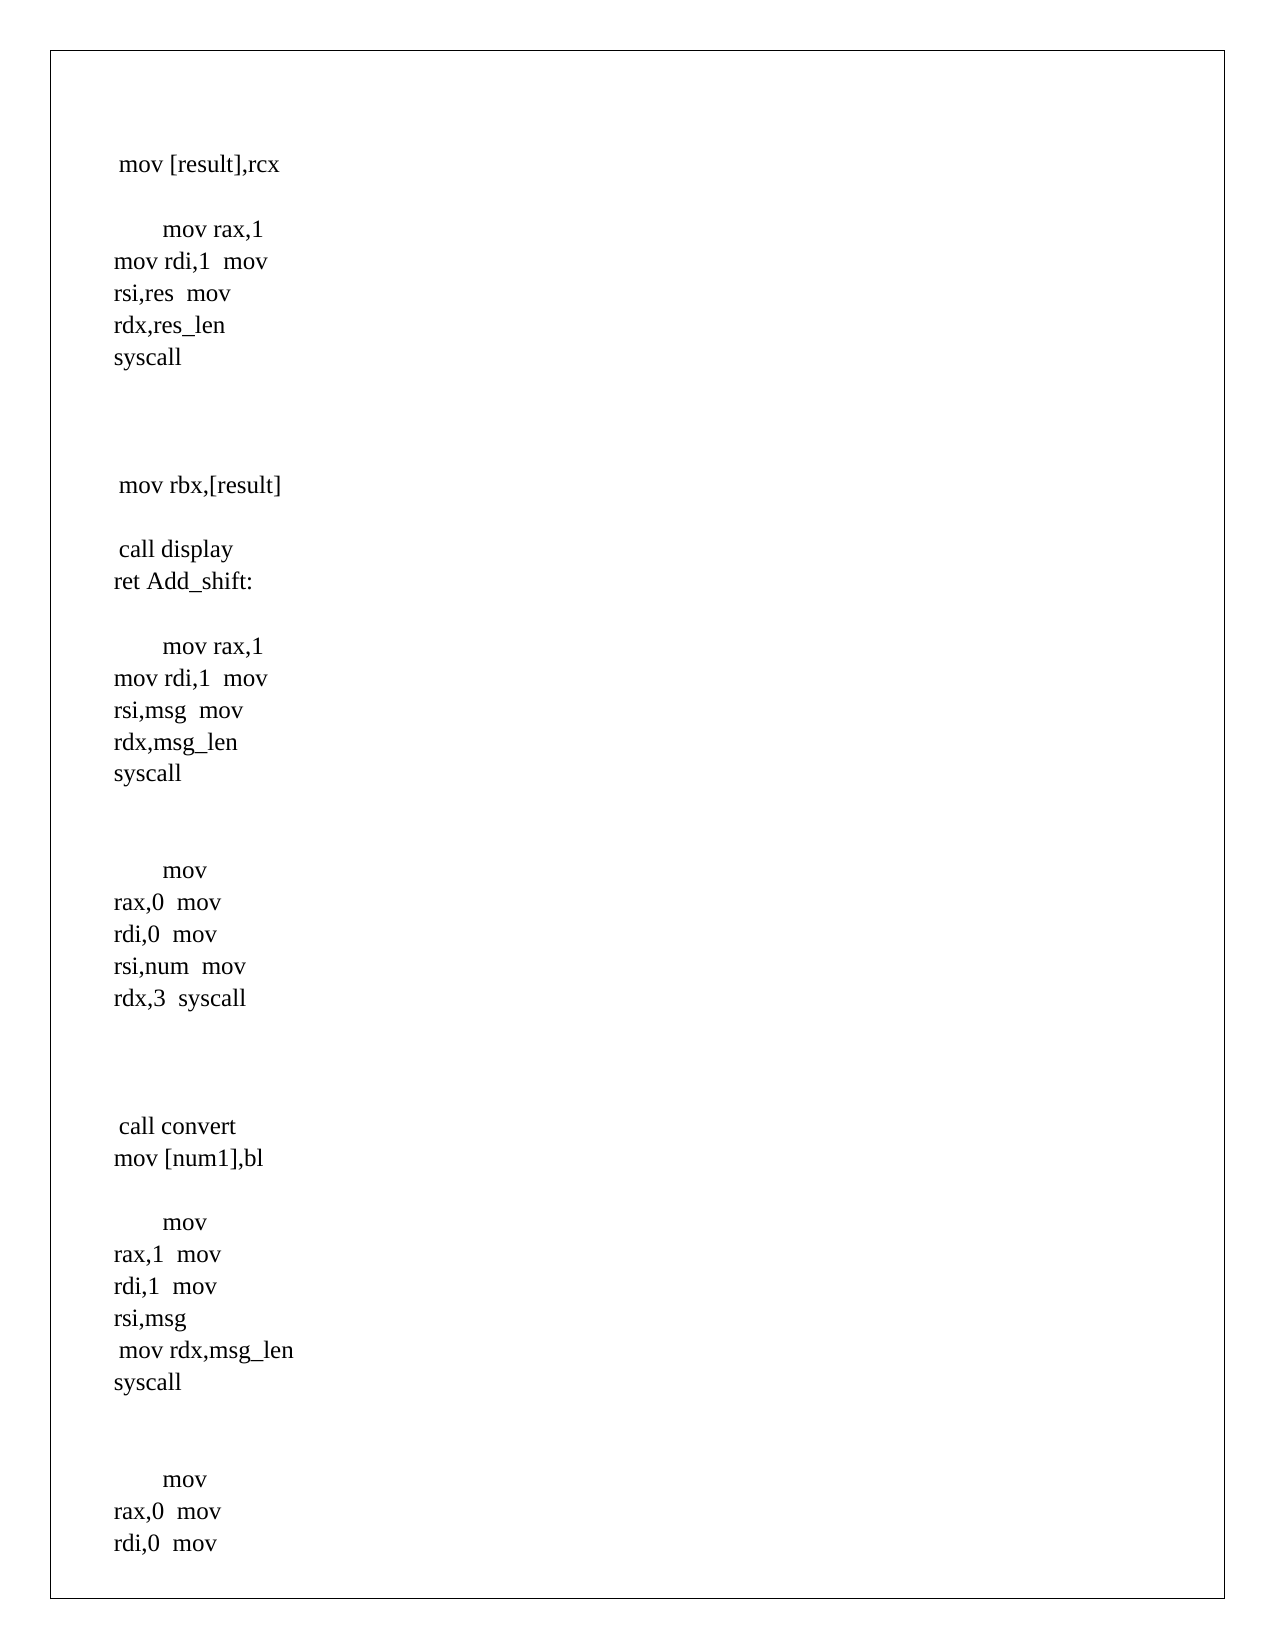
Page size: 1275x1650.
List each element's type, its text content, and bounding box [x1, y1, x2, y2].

text mov [result],rcx [112, 149, 704, 178]
text mov rbx,[result] [112, 470, 704, 499]
text mov rax,1 mov rdi,1 mov rsi,msg [112, 1207, 258, 1332]
text mov rdx,msg_len syscall [112, 1336, 357, 1396]
text mov rax,1 mov rdi,1 mov rsi,res mov rdx,res_len syscall [112, 214, 274, 370]
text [112, 1464, 258, 1557]
text mov rax,1 mov rdi,1 mov rsi,msg mov rdx,msg_len syscall [112, 631, 285, 787]
text mov rax,0 mov rdi,0 mov rsi,num mov rdx,3 syscall [112, 855, 258, 1012]
text call display ret Add_shift: [112, 534, 257, 595]
text call convert mov [num1],bl [112, 1111, 277, 1171]
